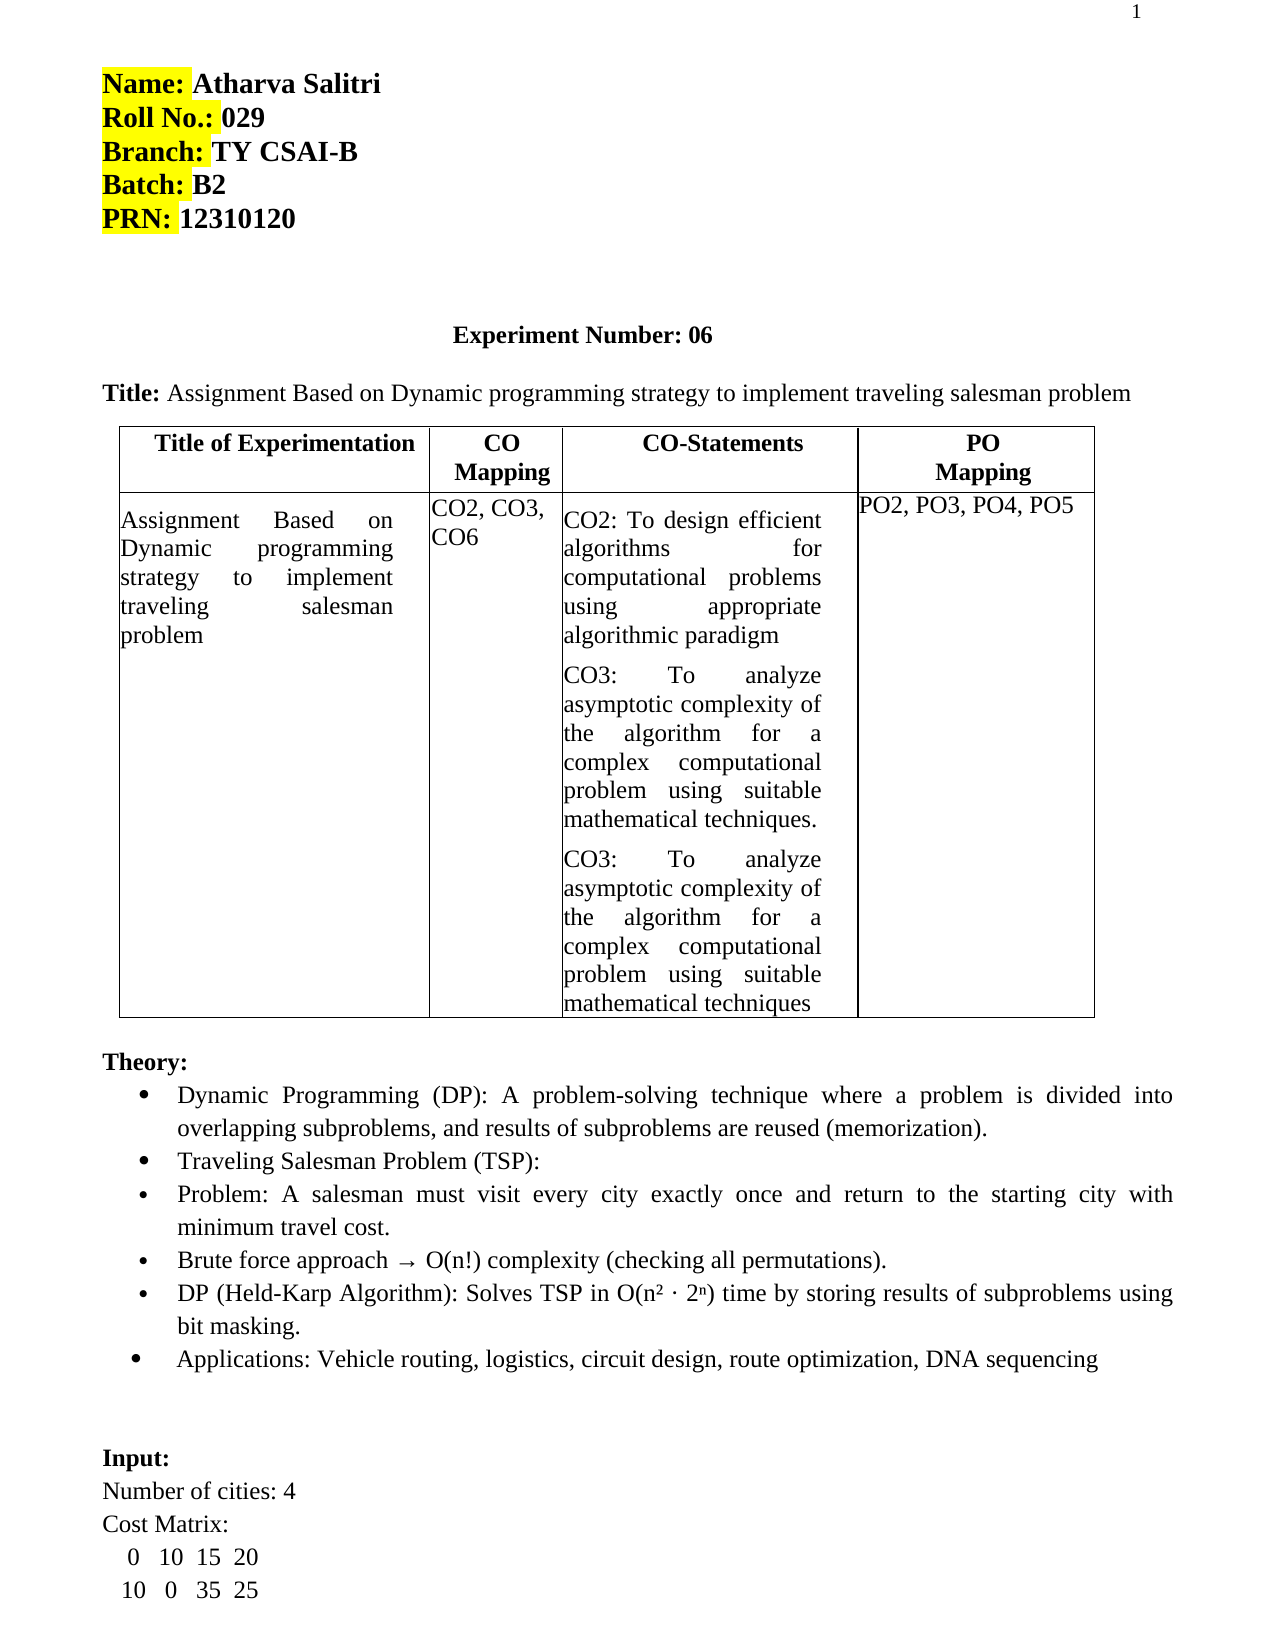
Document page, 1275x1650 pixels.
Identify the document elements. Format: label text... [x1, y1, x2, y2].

list Applications: Vehicle routing, logistics, circuit design, route optimization, DNA sequencing [132, 1344, 1174, 1373]
list Traveling Salesman Problem (TSP): [139, 1146, 1174, 1175]
text Title: Assignment Based on Dynamic programming strategy to implement traveling salesman problem [102, 378, 1196, 407]
list Brute force approach → O(n!) complexity (checking all permutations). [139, 1245, 1174, 1274]
text Number of cities: 4 [102, 1476, 1174, 1505]
table_cell CO2: To design efficient algorithms for computational problems using appropriate algorithmic paradigm CO3: To analyze asymptotic complexity of the algorithm for a complex computational problem using suitable mathematical techniques. CO3: To analyze asymptotic complexity of the algorithm for a complex computational problem using suitable mathematical techniques [563, 493, 857, 1017]
table_header CO Mapping [430, 427, 562, 491]
table_header CO-Statements [563, 427, 858, 491]
table_cell PO2, PO3, PO4, PO5 [859, 493, 1094, 1017]
text 0 10 15 20 [102, 1542, 1174, 1571]
table_header Title of Experimentation [120, 427, 429, 491]
subtitle Experiment Number: 06 [453, 321, 1196, 349]
text 10 0 35 25 [102, 1575, 1174, 1604]
list Problem: A salesman must visit every city exactly once and return to the starting city with minimum travel cost. [139, 1179, 1174, 1241]
text Theory: [102, 1047, 1174, 1076]
text Input: [102, 1443, 1174, 1472]
text PRN: 12310120 [179, 201, 1196, 234]
table_header PO Mapping [859, 427, 1094, 491]
list Dynamic Programming (DP): A problem-solving technique where a problem is divided into overlapping subproblems, and results of subproblems are reused (memorization). [139, 1080, 1174, 1142]
text Branch: TY CSAI-B [211, 134, 1196, 167]
text Name: Atharva Salitri [192, 67, 1196, 100]
text Batch: B2 [192, 167, 1196, 201]
table_cell Assignment Based on Dynamic programming strategy to implement traveling salesman problem [120, 493, 429, 1017]
text Cost Matrix: [102, 1509, 1174, 1538]
list DP (Held-Karp Algorithm): Solves TSP in O(n² · 2ⁿ) time by storing results of subproblems using bit masking. [139, 1278, 1174, 1340]
table_cell CO2, CO3, CO6 [430, 493, 562, 1017]
text Roll No.: 029 [221, 100, 1196, 134]
